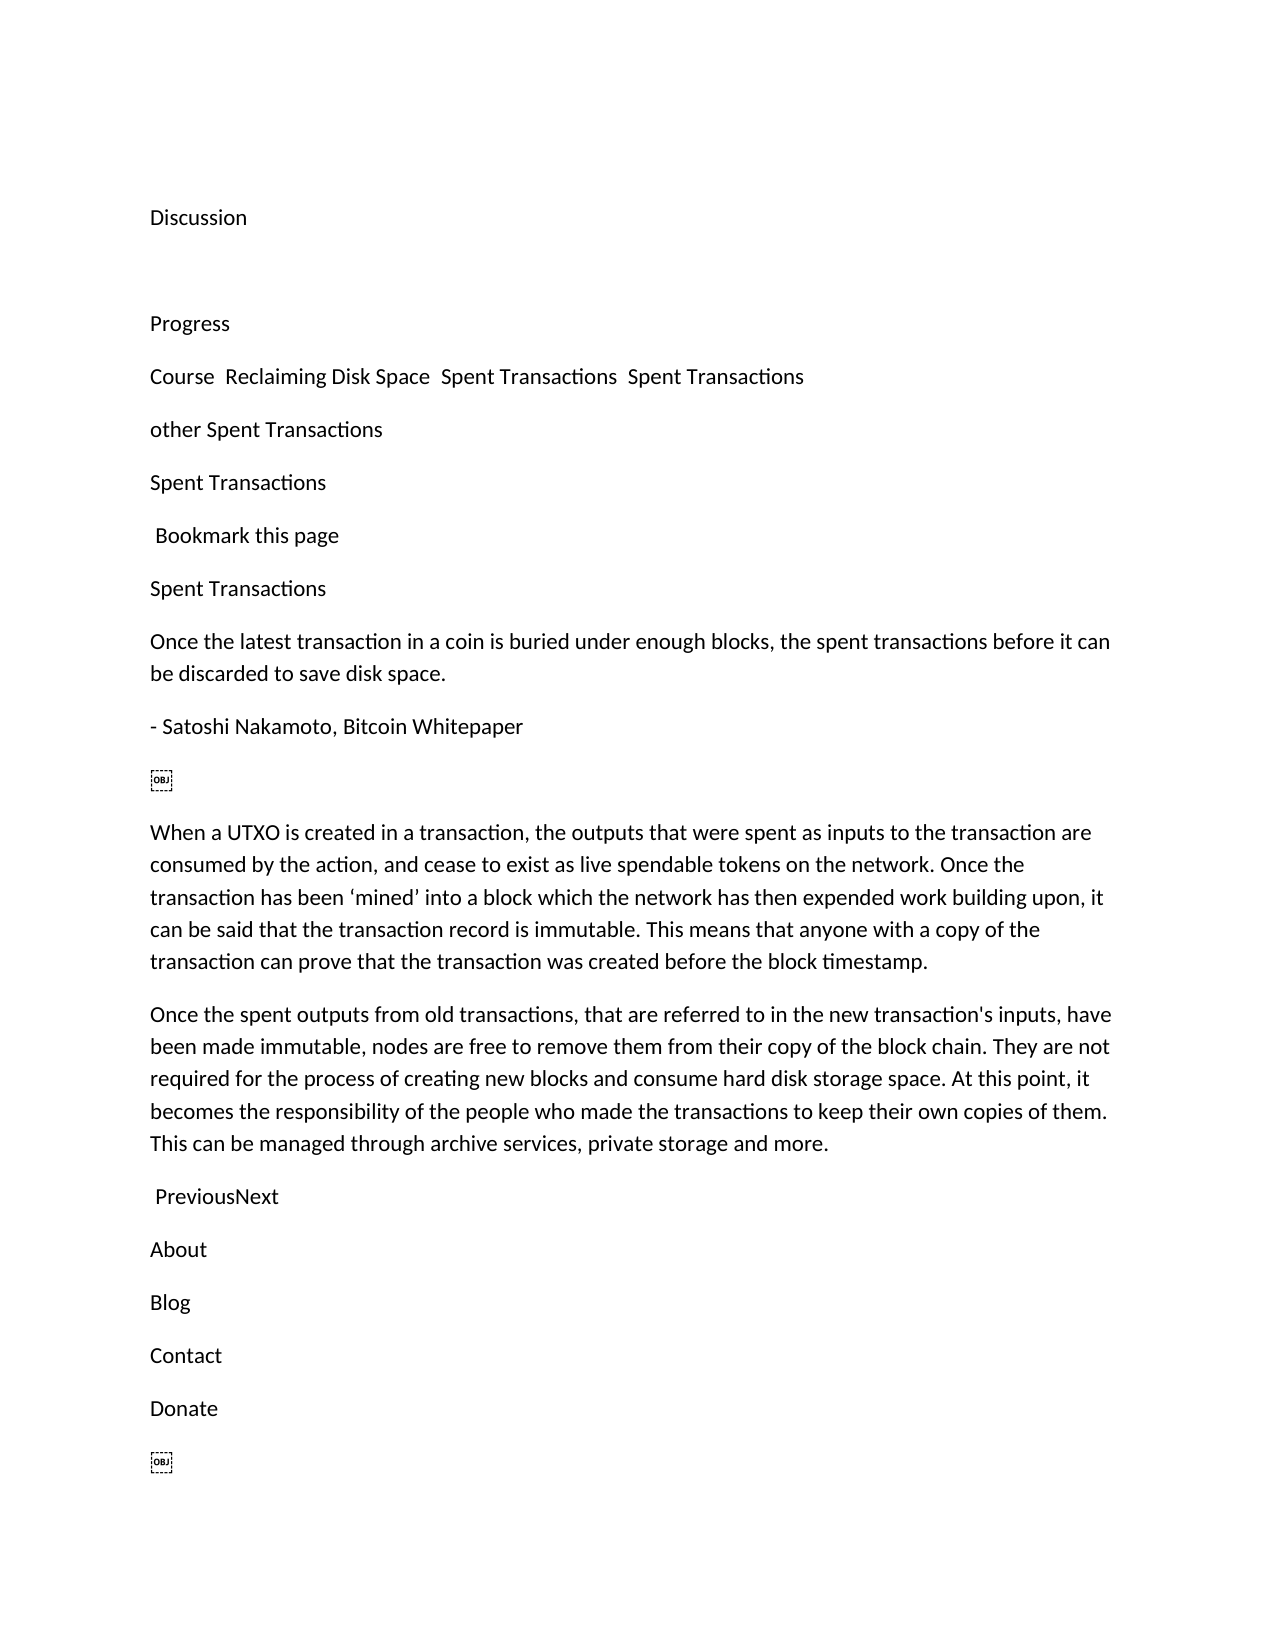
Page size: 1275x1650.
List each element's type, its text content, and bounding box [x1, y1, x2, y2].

text Progress [150, 309, 1125, 337]
text Contact [150, 1341, 1125, 1369]
text PreviousNext [150, 1182, 1125, 1210]
text ￼ [150, 765, 1125, 793]
text When a UTXO is created in a transaction, the outputs that were spent as inputs to the transaction are consumed by the action, and cease to exist as live spendable tokens on the network. Once the transaction has been ‘mined’ into a block which the network has then expended work building upon, it can be said that the transaction record is immutable. This means that anyone with a copy of the transaction can prove that the transaction was created before the block timestamp. [150, 818, 1125, 975]
text Spent Transactions [150, 574, 1125, 602]
text other Spent Transactions [150, 415, 1125, 443]
text Discussion [150, 203, 1125, 231]
text Bookmark this page [150, 521, 1125, 549]
text Course Reclaiming Disk Space Spent Transactions Spent Transactions [150, 362, 1125, 390]
text Donate [150, 1394, 1125, 1422]
text - Satoshi Nakamoto, Bitcoin Whitepaper [150, 712, 1125, 740]
text About [150, 1235, 1125, 1263]
text Spent Transactions [150, 468, 1125, 496]
text ￼ [150, 1447, 1125, 1475]
text Blog [150, 1288, 1125, 1316]
text Once the latest transaction in a coin is buried under enough blocks, the spent transactions before it can be discarded to save disk space. [150, 627, 1125, 687]
text Once the spent outputs from old transactions, that are referred to in the new transaction's inputs, have been made immutable, nodes are free to remove them from their copy of the block chain. They are not required for the process of creating new blocks and consume hard disk storage space. At this point, it becomes the responsibility of the people who made the transactions to keep their own copies of them. This can be managed through archive services, private storage and more. [150, 1000, 1125, 1157]
